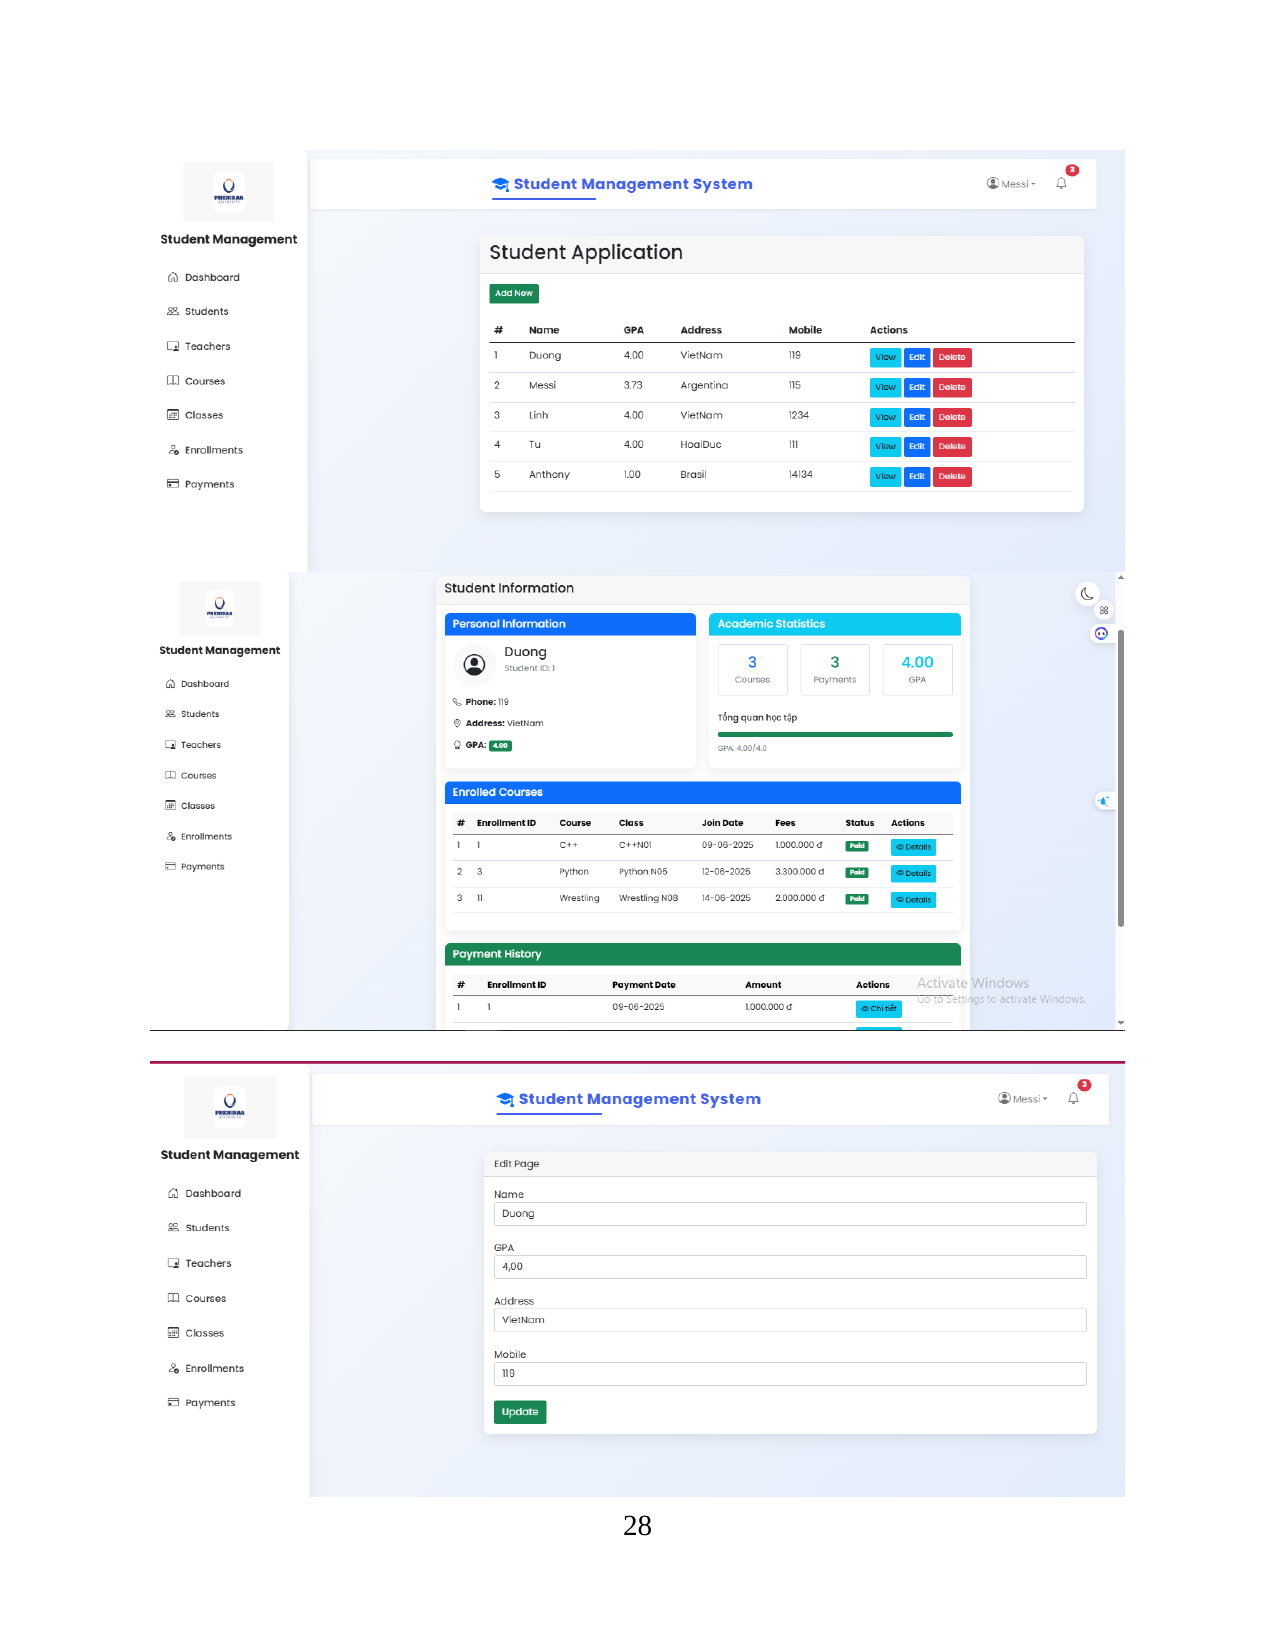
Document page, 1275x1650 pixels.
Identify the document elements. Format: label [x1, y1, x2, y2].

picture [150, 150, 1125, 1031]
picture [150, 1061, 1125, 1497]
